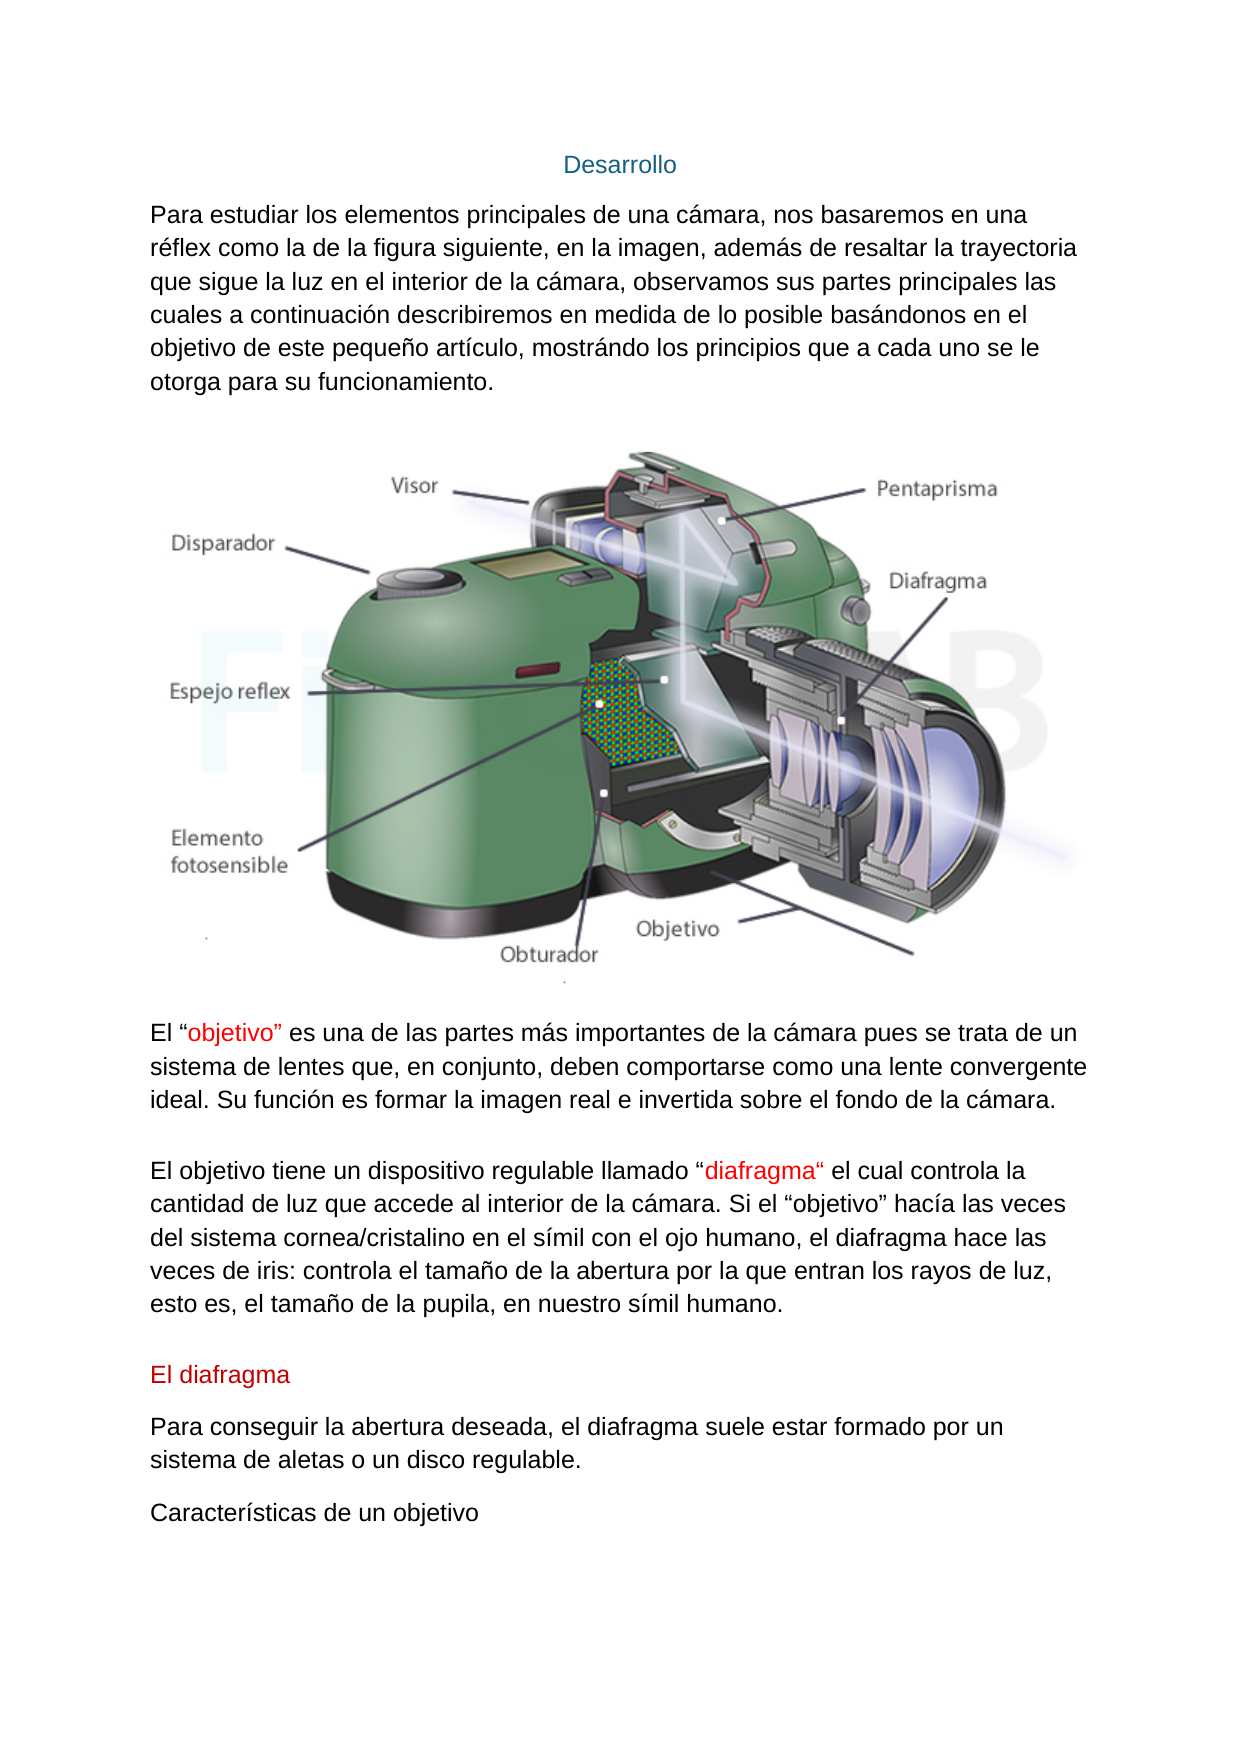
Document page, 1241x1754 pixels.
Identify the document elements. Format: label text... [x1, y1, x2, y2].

picture [150, 416, 1089, 997]
text Características de un objetivo [150, 1498, 1045, 1526]
text Desarrollo [150, 150, 1090, 179]
text El “objetivo” es una de las partes más importantes de la cámara pues se trata de un sistema de lentes que, en conjunto, deben comportarse como una lente convergente ideal. Su función es formar la imagen real e invertida sobre el fondo de la cámara. [150, 1018, 1090, 1114]
text Para estudiar los elementos principales de una cámara, nos basaremos en una réflex como la de la figura siguiente, en la imagen, además de resaltar la trayectoria que sigue la luz en el interior de la cámara, observamos sus partes principales las cuales a continuación describiremos en medida de lo posible basándonos en el objetivo de este pequeño artículo, mostrándo los principios que a cada uno se le otorga para su funcionamiento. [150, 200, 1090, 395]
text Para conseguir la abertura deseada, el diafragma suele estar formado por un sistema de aletas o un disco regulable. [150, 1412, 1045, 1474]
text El objetivo tiene un dispositivo regulable llamado “diafragma“ el cual controla la cantidad de luz que accede al interior de la cámara. Si el “objetivo” hacía las veces del sistema cornea/cristalino en el símil con el ojo humano, el diafragma hace las veces de iris: controla el tamaño de la abertura por la que entran los rayos de luz, esto es, el tamaño de la pupila, en nuestro símil humano. [150, 1156, 1090, 1318]
text El diafragma [150, 1360, 1045, 1389]
